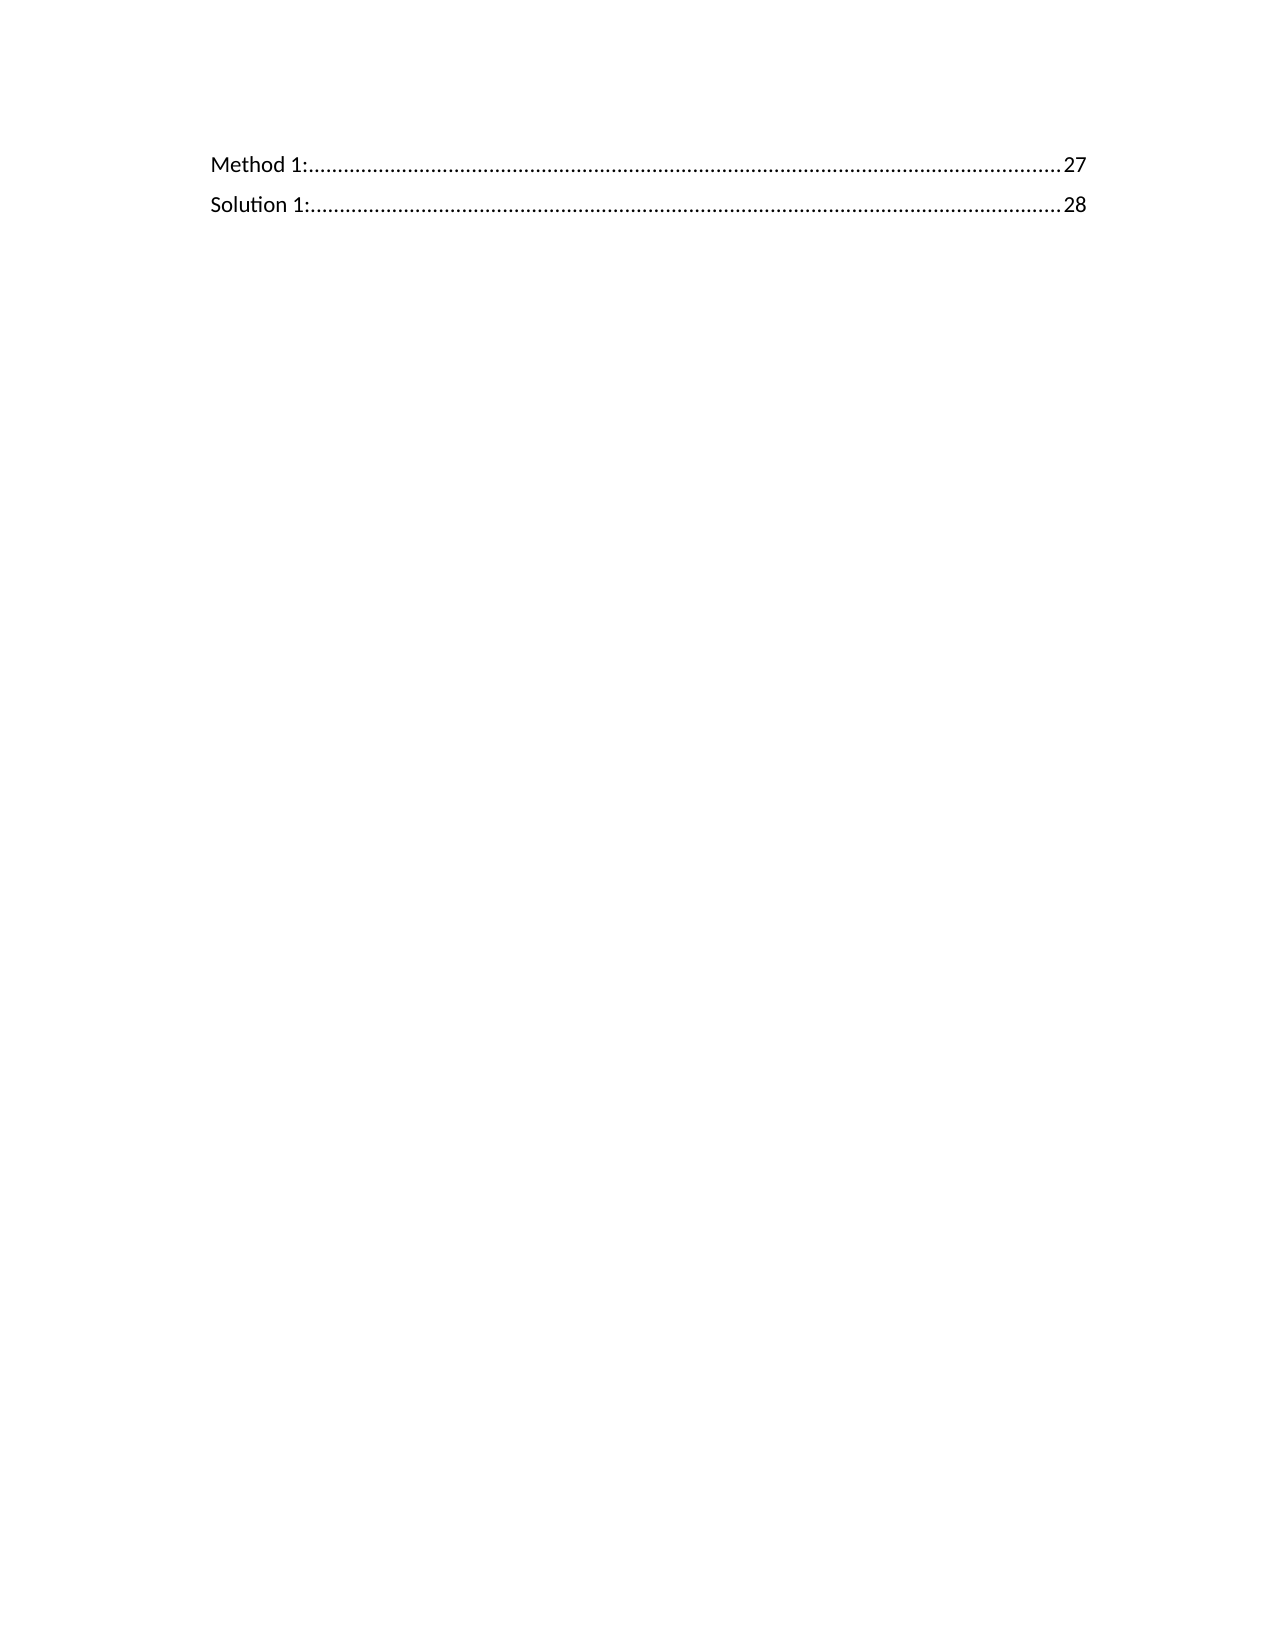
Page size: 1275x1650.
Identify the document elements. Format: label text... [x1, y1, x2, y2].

text Solution 1: 28 [210, 191, 1087, 219]
text Method 1: 27 [210, 150, 1087, 178]
